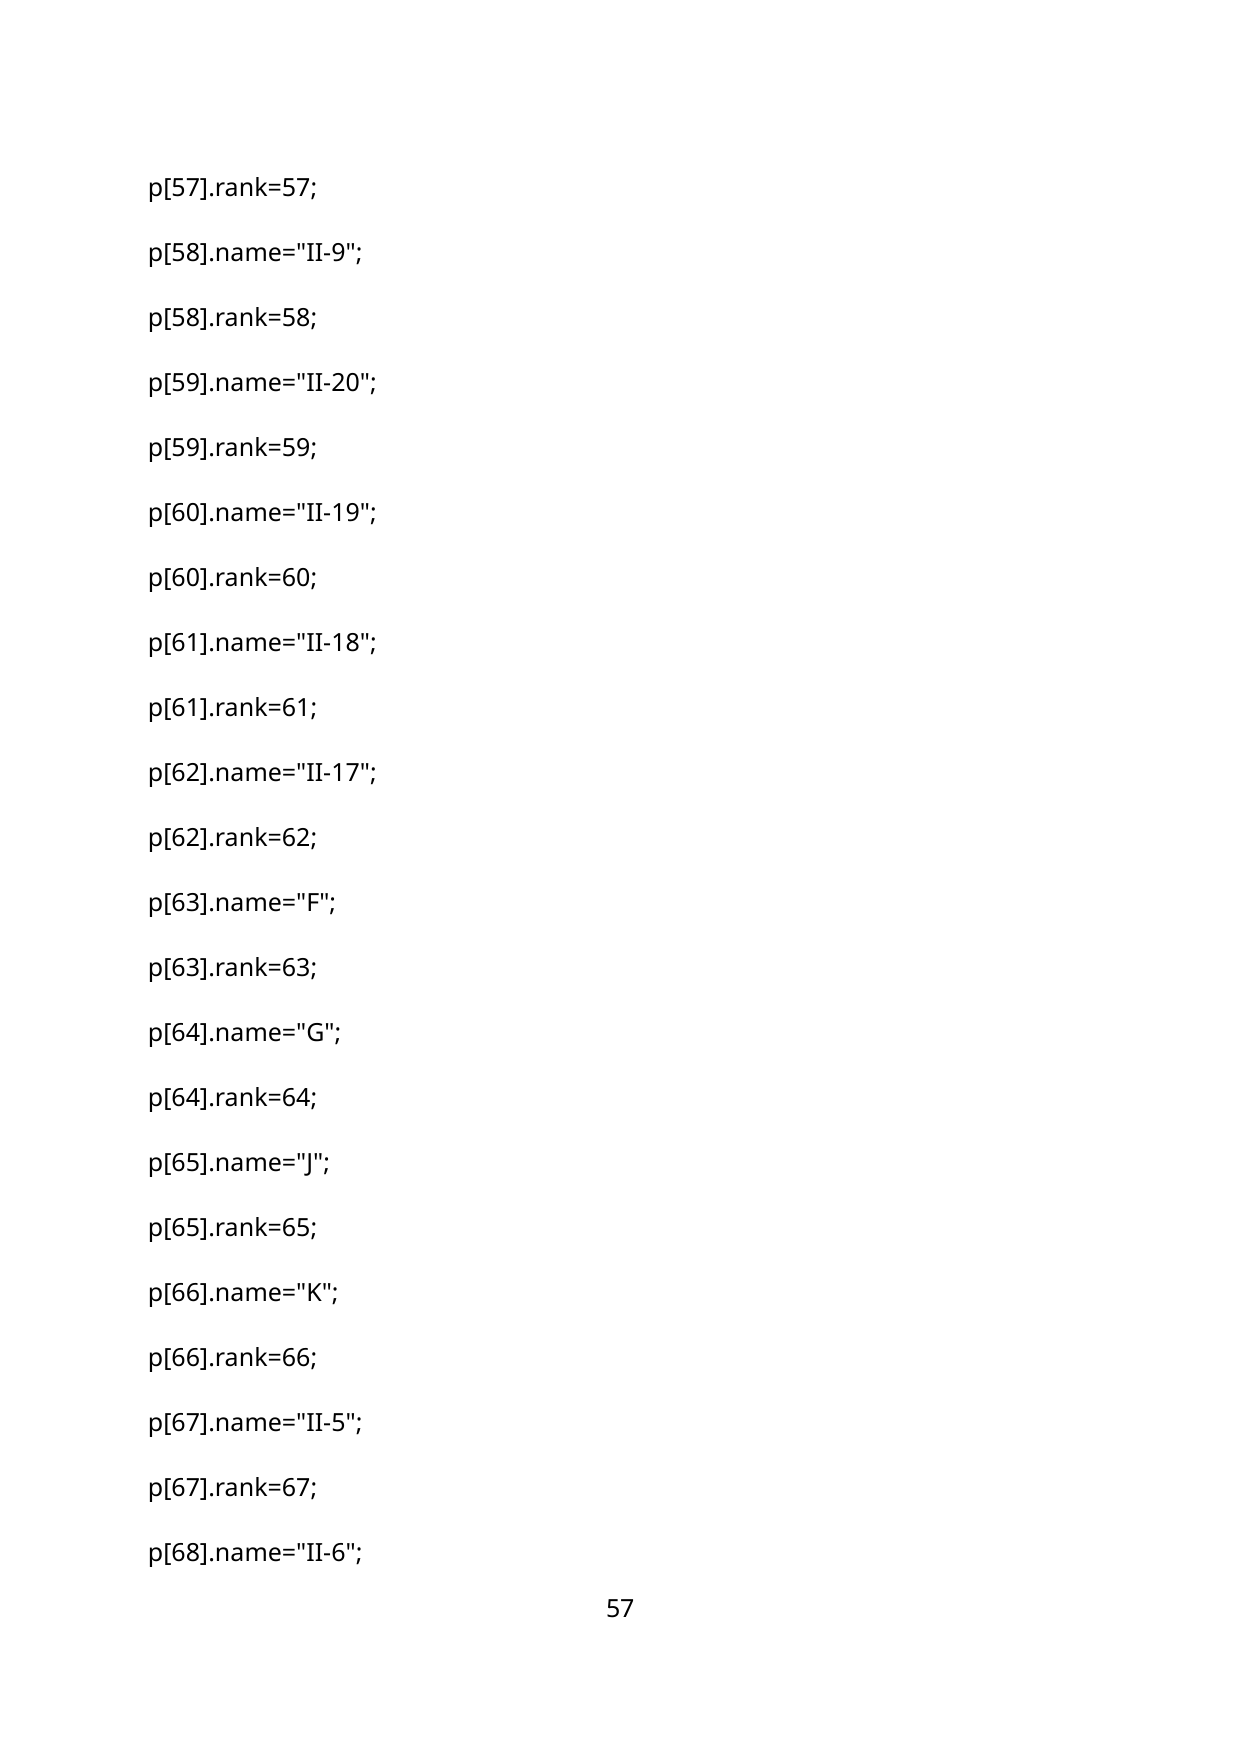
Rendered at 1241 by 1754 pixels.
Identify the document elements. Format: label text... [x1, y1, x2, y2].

text p[60].name="II-19"; [148, 479, 1092, 544]
text p[66].rank=66; [148, 1324, 1092, 1389]
text p[57].rank=57; [148, 154, 1092, 219]
text p[63].name="F"; [148, 869, 1092, 934]
text p[67].name="II-5"; [148, 1389, 1092, 1454]
text p[61].rank=61; [148, 674, 1092, 739]
text p[62].rank=62; [148, 804, 1092, 869]
text p[63].rank=63; [148, 934, 1092, 999]
text p[64].name="G"; [148, 999, 1092, 1064]
text p[64].rank=64; [148, 1064, 1092, 1129]
text p[58].rank=58; [148, 284, 1092, 349]
text p[65].rank=65; [148, 1194, 1092, 1259]
text p[61].name="II-18"; [148, 609, 1092, 674]
text p[66].name="K"; [148, 1259, 1092, 1324]
text p[58].name="II-9"; [148, 219, 1092, 284]
text p[65].name="J"; [148, 1129, 1092, 1194]
text p[59].rank=59; [148, 414, 1092, 479]
text p[62].name="II-17"; [148, 739, 1092, 804]
text p[67].rank=67; [148, 1454, 1092, 1519]
text p[59].name="II-20"; [148, 349, 1092, 414]
text p[60].rank=60; [148, 544, 1092, 609]
text p[68].name="II-6"; [148, 1519, 1092, 1584]
